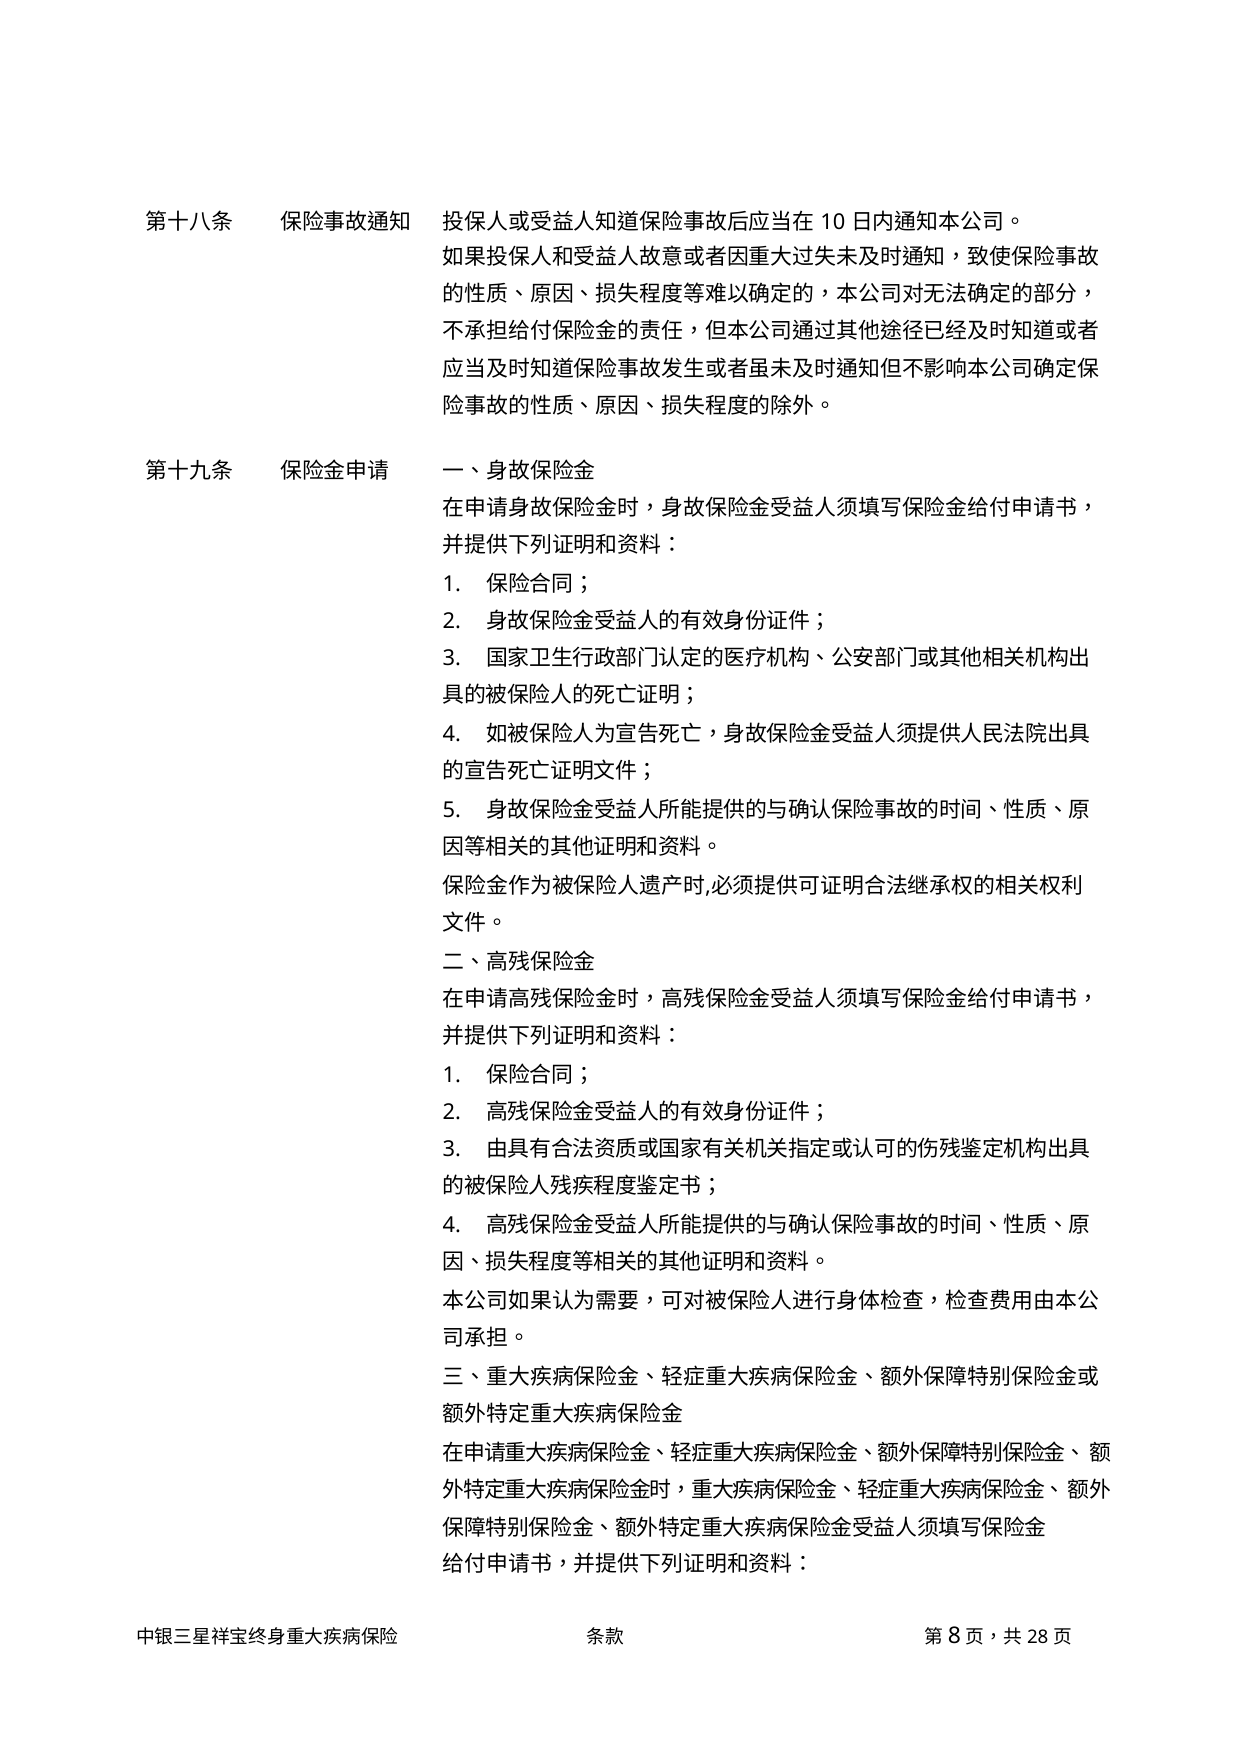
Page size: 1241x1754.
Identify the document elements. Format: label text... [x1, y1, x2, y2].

table_header 第十八条 [125, 212, 257, 437]
table_header 投保人或受益人知道保险事故后应当在 10 日内通知本公司。 如果投保人和受益人故意或者因重大过失未及时通知，致使保险事故的性质、原因、损失程度等难以确定的，本公司对无法确定的部分， 不承担给付保险金的责任，但本公司通过其他途径已经及时知道或者应当及时知道保险事故发生或者虽未及时通知但不影响本公司确定保险事故的性质、原因、损失程度的除外。 [427, 212, 1132, 437]
table_cell 保险金申请 [257, 437, 427, 1577]
table_header 保险事故通知 [257, 212, 427, 437]
table_cell 一、身故保险金 在申请身故保险金时，身故保险金受益人须填写保险金给付申请书， 并提供下列证明和资料： 保险合同； 身故保险金受益人的有效身份证件； 国家卫生行政部门认定的医疗机构、公安部门或其他相关机构出具的被保险人的死亡证明； 如被保险人为宣告死亡，身故保险金受益人须提供人民法院出具的宣告死亡证明文件； 身故保险金受益人所能提供的与确认保险事故的时间、性质、原因等相关的其他证明和资料。 保险金作为被保险人遗产时,必须提供可证明合法继承权的相关权利文件。 二、高残保险金 在申请高残保险金时，高残保险金受益人须填写保险金给付申请书， 并提供下列证明和资料： 保险合同； 高残保险金受益人的有效身份证件； 由具有合法资质或国家有关机关指定或认可的伤残鉴定机构出具的被保险人残疾程度鉴定书； 高残保险金受益人所能提供的与确认保险事故的时间、性质、原因、损失程度等相关的其他证明和资料。 本公司如果认为需要，可对被保险人进行身体检查，检查费用由本公司承担。 三、重大疾病保险金、轻症重大疾病保险金、额外保障特别保险金或额外特定重大疾病保险金 在申请重大疾病保险金、轻症重大疾病保险金、额外保障特别保险金、额外特定重大疾病保险金时，重大疾病保险金、轻症重大疾病保险金、额外保障特别保险金、额外特定重大疾病保险金受益人须填写保险金 给付申请书，并提供下列证明和资料： [427, 437, 1132, 1577]
table_cell 第十九条 [125, 437, 257, 1577]
